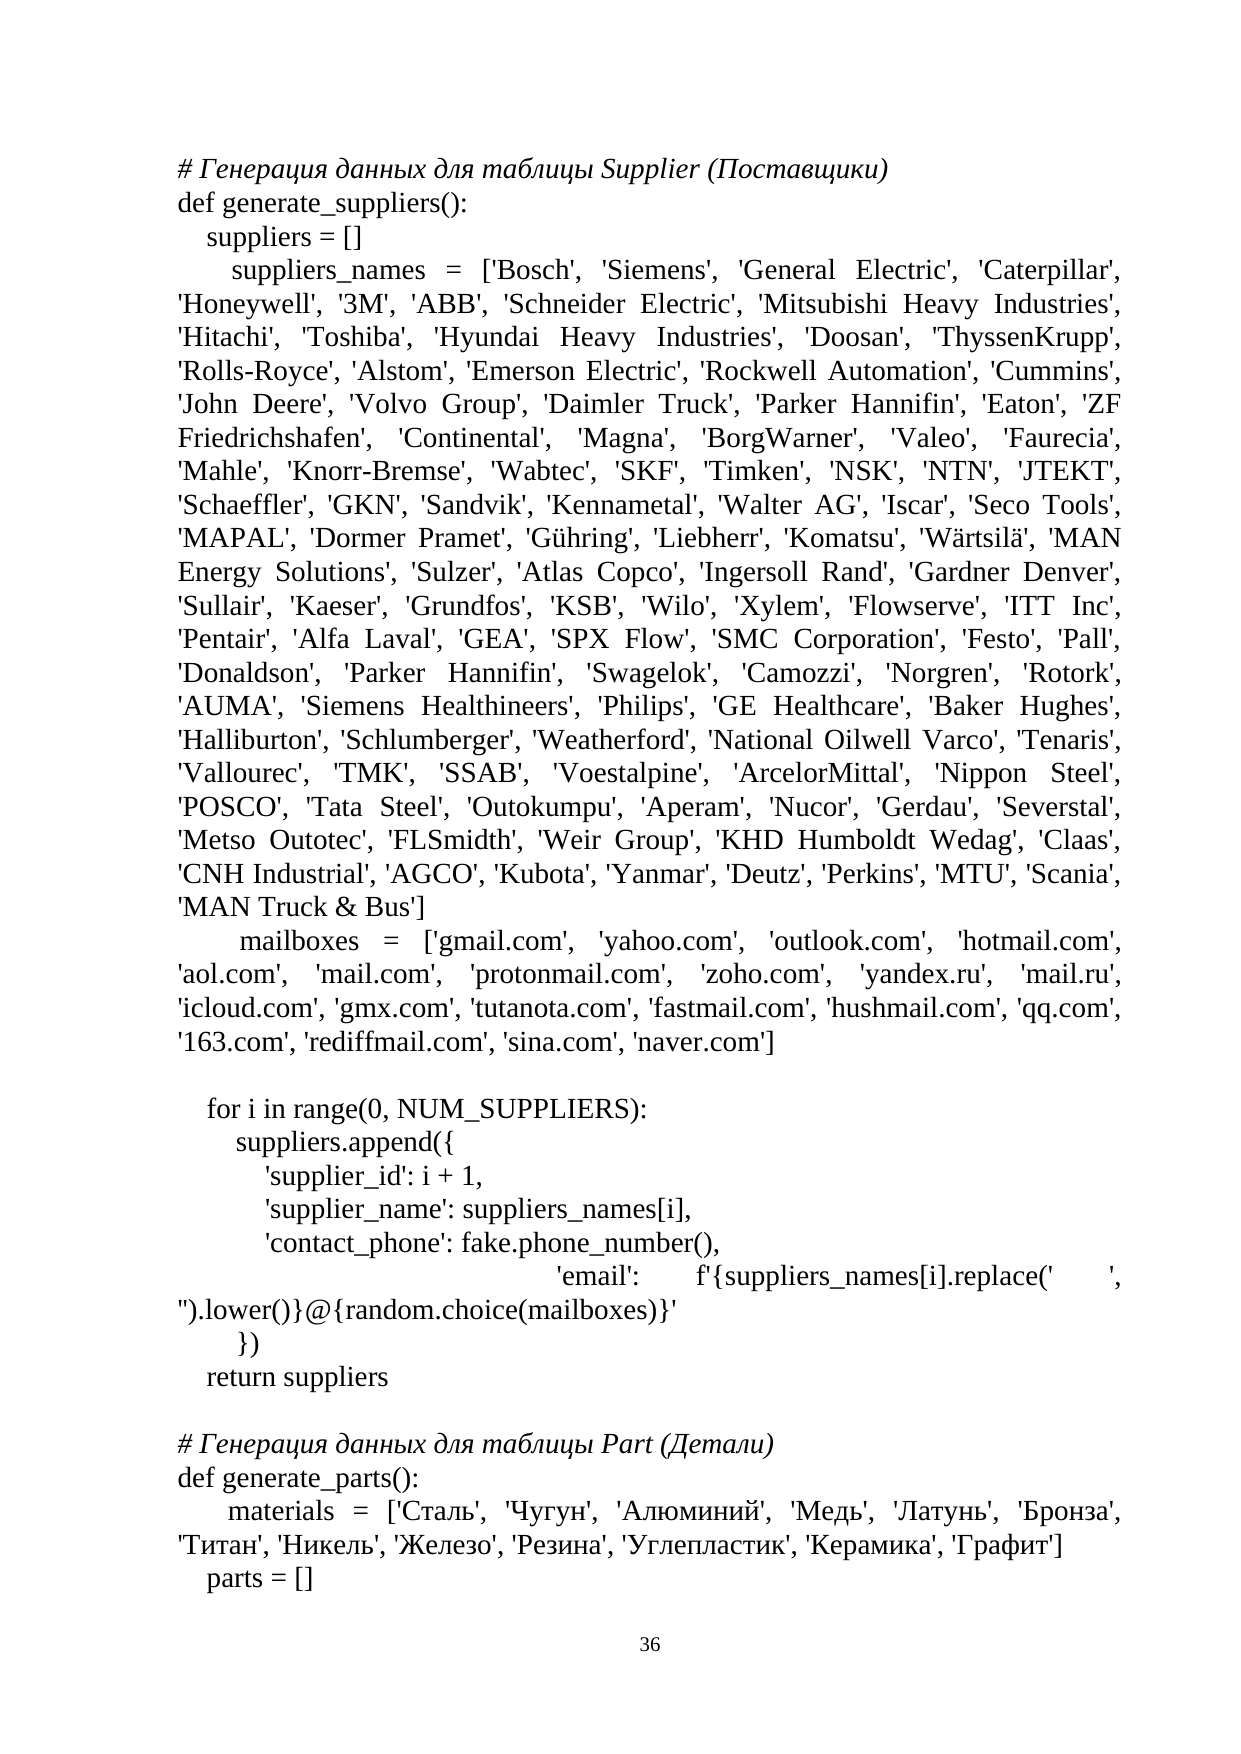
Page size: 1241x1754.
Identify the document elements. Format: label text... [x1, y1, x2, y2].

text # Генерация данных для таблицы Supplier (Поставщики) [177, 152, 1122, 185]
text def generate_parts(): [177, 1460, 1122, 1493]
text mailboxes = ['gmail.com', 'yahoo.com', 'outlook.com', 'hotmail.com', 'aol.com', 'mail.com', 'protonmail.com', 'zoho.com', 'yandex.ru', 'mail.ru', 'icloud.com', 'gmx.com', 'tutanota.com', 'fastmail.com', 'hushmail.com', 'qq.com', '163.com', 'rediffmail.com', 'sina.com', 'naver.com'] [177, 923, 1122, 1057]
text }) [177, 1326, 1122, 1359]
text # Генерация данных для таблицы Part (Детали) [177, 1426, 1122, 1460]
text suppliers_names = ['Bosch', 'Siemens', 'General Electric', 'Caterpillar', 'Honeywell', '3M', 'ABB', 'Schneider Electric', 'Mitsubishi Heavy Industries', 'Hitachi', 'Toshiba', 'Hyundai Heavy Industries', 'Doosan', 'ThyssenKrupp', 'Rolls-Royce', 'Alstom', 'Emerson Electric', 'Rockwell Automation', 'Cummins', 'John Deere', 'Volvo Group', 'Daimler Truck', 'Parker Hannifin', 'Eaton', 'ZF Friedrichshafen', 'Continental', 'Magna', 'BorgWarner', 'Valeo', 'Faurecia', 'Mahle', 'Knorr-Bremse', 'Wabtec', 'SKF', 'Timken', 'NSK', 'NTN', 'JTEKT', 'Schaeffler', 'GKN', 'Sandvik', 'Kennametal', 'Walter AG', 'Iscar', 'Seco Tools', 'MAPAL', 'Dormer Pramet', 'Gühring', 'Liebherr', 'Komatsu', 'Wärtsilä', 'MAN Energy Solutions', 'Sulzer', 'Atlas Copco', 'Ingersoll Rand', 'Gardner Denver', 'Sullair', 'Kaeser', 'Grundfos', 'KSB', 'Wilo', 'Xylem', 'Flowserve', 'ITT Inc', 'Pentair', 'Alfa Laval', 'GEA', 'SPX Flow', 'SMC Corporation', 'Festo', 'Pall', 'Donaldson', 'Parker Hannifin', 'Swagelok', 'Camozzi', 'Norgren', 'Rotork', 'AUMA', 'Siemens Healthineers', 'Philips', 'GE Healthcare', 'Baker Hughes', 'Halliburton', 'Schlumberger', 'Weatherford', 'National Oilwell Varco', 'Tenaris', 'Vallourec', 'TMK', 'SSAB', 'Voestalpine', 'ArcelorMittal', 'Nippon Steel', 'POSCO', 'Tata Steel', 'Outokumpu', 'Aperam', 'Nucor', 'Gerdau', 'Severstal', 'Metso Outotec', 'FLSmidth', 'Weir Group', 'KHD Humboldt Wedag', 'Claas', 'CNH Industrial', 'AGCO', 'Kubota', 'Yanmar', 'Deutz', 'Perkins', 'MTU', 'Scania', 'MAN Truck & Bus'] [177, 252, 1122, 923]
text 'supplier_id': i + 1, [177, 1158, 1122, 1191]
text 'supplier_name': suppliers_names[i], [177, 1191, 1122, 1225]
text 'email': f'{suppliers_names[i].replace(' ', '').lower()}@{random.choice(mailboxes)}' [177, 1258, 1122, 1326]
text suppliers.append({ [177, 1124, 1122, 1158]
text return suppliers [177, 1359, 1122, 1393]
text def generate_suppliers(): [177, 185, 1122, 219]
text materials = ['Сталь', 'Чугун', 'Алюминий', 'Медь', 'Латунь', 'Бронза', 'Титан', 'Никель', 'Железо', 'Резина', 'Углепластик', 'Керамика', 'Графит'] [177, 1493, 1122, 1560]
text parts = [] [177, 1560, 1122, 1594]
text for i in range(0, NUM_SUPPLIERS): [177, 1091, 1122, 1124]
text 'contact_phone': fake.phone_number(), [177, 1225, 1122, 1258]
text suppliers = [] [177, 219, 1122, 252]
